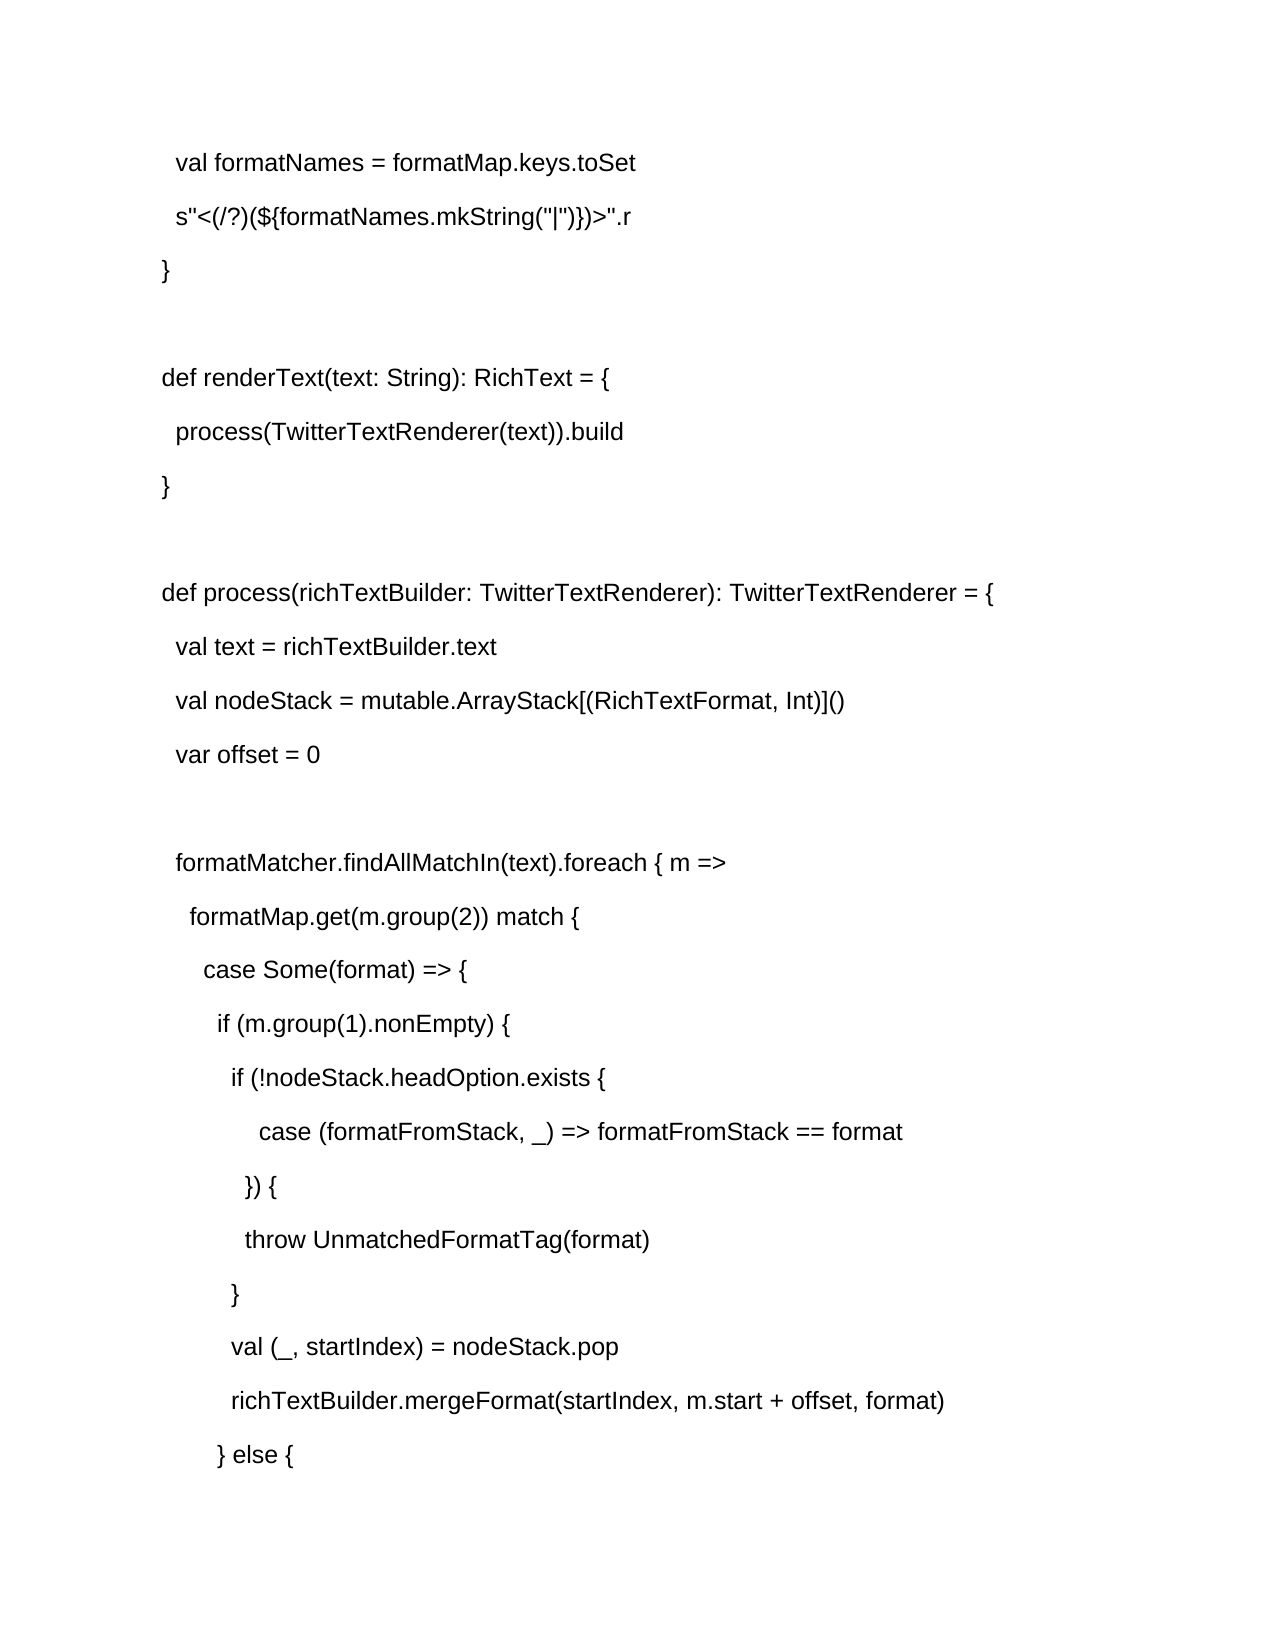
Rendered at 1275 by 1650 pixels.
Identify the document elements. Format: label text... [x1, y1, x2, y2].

text } else { [148, 1440, 1127, 1469]
text val nodeStack = mutable.ArrayStack[(RichTextFormat, Int)]() [148, 686, 1127, 715]
text if (!nodeStack.headOption.exists { [148, 1063, 1127, 1092]
text case (formatFromStack, _) => formatFromStack == format [148, 1117, 1127, 1146]
text val (_, startIndex) = nodeStack.pop [148, 1332, 1127, 1361]
text val formatNames = formatMap.keys.toSet [148, 148, 1127, 176]
text formatMap.get(m.group(2)) match { [148, 902, 1127, 930]
text def process(richTextBuilder: TwitterTextRenderer): TwitterTextRenderer = { [148, 578, 1127, 607]
text } [148, 471, 1127, 499]
text }) { [148, 1171, 1127, 1199]
text } [148, 255, 1127, 284]
text } [148, 1278, 1127, 1307]
text formatMatcher.findAllMatchIn(text).foreach { m => [148, 848, 1127, 876]
text case Some(format) => { [148, 955, 1127, 984]
text def renderText(text: String): RichText = { [148, 363, 1127, 392]
text s"<(/?)(${formatNames.mkString("|")})>".r [148, 201, 1127, 230]
text var offset = 0 [148, 740, 1127, 769]
text throw UnmatchedFormatTag(format) [148, 1225, 1127, 1253]
text process(TwitterTextRenderer(text)).build [148, 417, 1127, 446]
text if (m.group(1).nonEmpty) { [148, 1009, 1127, 1038]
text val text = richTextBuilder.text [148, 632, 1127, 661]
text richTextBuilder.mergeFormat(startIndex, m.start + offset, format) [148, 1386, 1127, 1415]
